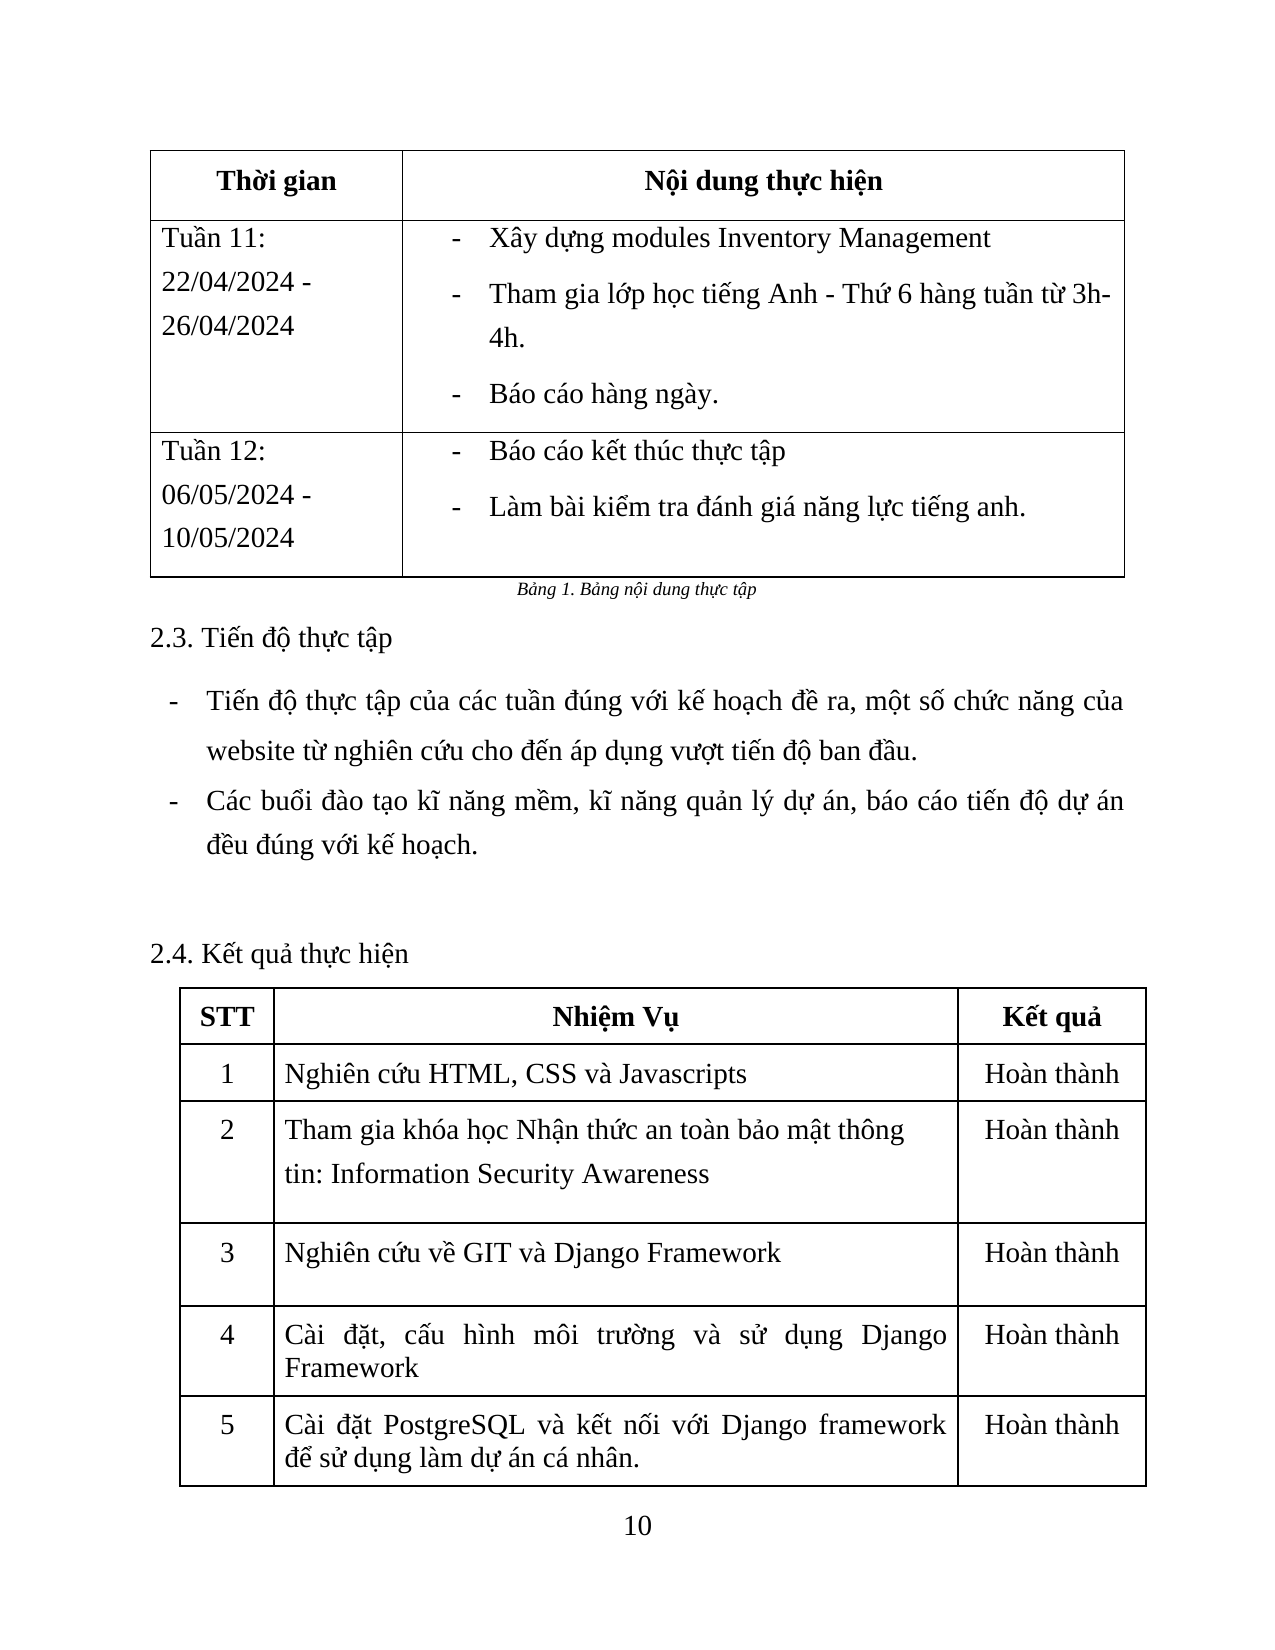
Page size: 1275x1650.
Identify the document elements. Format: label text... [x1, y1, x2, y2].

table_header Nội dung thực hiện [403, 151, 1124, 219]
subtitle 2.4. Kết quả thực hiện [150, 936, 1125, 969]
table_cell 3 [181, 1224, 273, 1304]
table_cell Xây dựng modules Inventory Management Tham gia lớp học tiếng Anh - Thứ 6 hàng tuần từ 3h-4h. Báo cáo hàng ngày. [403, 221, 1124, 432]
table_header Kết quả [959, 989, 1145, 1043]
table_cell Cài đặt, cấu hình môi trường và sử dụng Django Framework [275, 1307, 957, 1394]
table_cell Hoàn thành [959, 1102, 1145, 1222]
table_header STT [181, 989, 273, 1043]
table_header Thời gian [151, 151, 402, 219]
table_cell Hoàn thành [959, 1397, 1145, 1484]
subtitle 2.3. Tiến độ thực tập [150, 620, 1125, 653]
table_cell 1 [181, 1045, 273, 1100]
table_cell Nghiên cứu HTML, CSS và Javascripts [275, 1045, 957, 1100]
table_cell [275, 1397, 957, 1484]
text Bảng 1. Bảng nội dung thực tập [150, 578, 1125, 599]
table_cell Tuần 11: 22/04/2024 - 26/04/2024 [151, 221, 402, 432]
table_cell Tham gia khóa học Nhận thức an toàn bảo mật thông tin: Information Security Awareness [275, 1102, 957, 1222]
table_cell Hoàn thành [959, 1045, 1145, 1100]
table_cell Hoàn thành [959, 1224, 1145, 1304]
table_cell 5 [181, 1397, 273, 1484]
table_cell Nghiên cứu về GIT và Django Framework [275, 1224, 957, 1304]
table_cell 2 [181, 1102, 273, 1222]
list Tiến độ thực tập của các tuần đúng với kế hoạch đề ra, một số chức năng của website từ nghiên cứu cho đến áp dụng vượt tiến độ ban đầu. [169, 683, 1125, 767]
table_header Nhiệm Vụ [275, 989, 957, 1043]
table_cell Báo cáo kết thúc thực tập Làm bài kiểm tra đánh giá năng lực tiếng anh. [403, 433, 1124, 576]
table_cell 4 [181, 1307, 273, 1394]
list Các buổi đào tạo kĩ năng mềm, kĩ năng quản lý dự án, báo cáo tiến độ dự án đều đúng với kế hoạch. [169, 783, 1125, 860]
table_cell Tuần 12: 06/05/2024 - 10/05/2024 [151, 433, 402, 576]
table_cell Hoàn thành [959, 1307, 1145, 1394]
